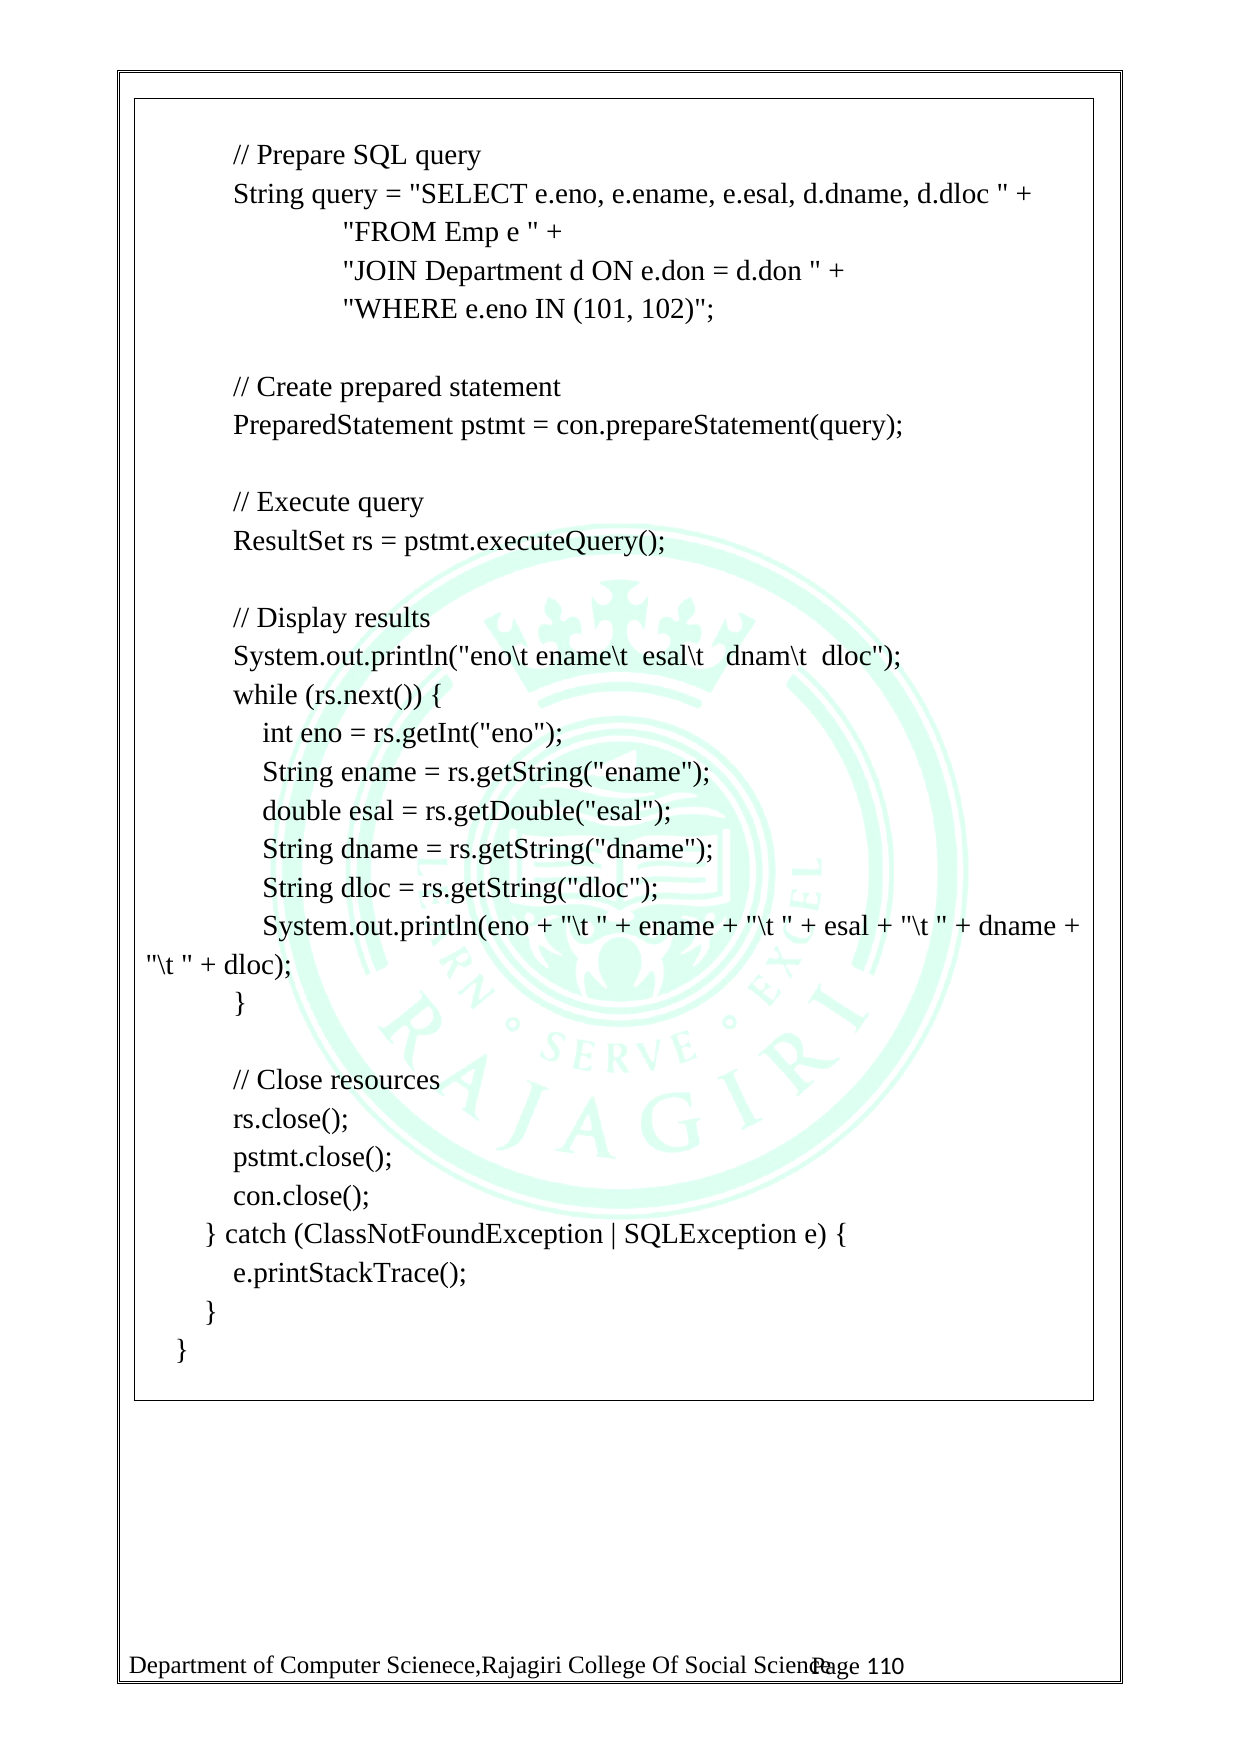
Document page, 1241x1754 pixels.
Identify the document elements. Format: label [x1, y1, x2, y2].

table_header [135, 99, 1093, 1399]
